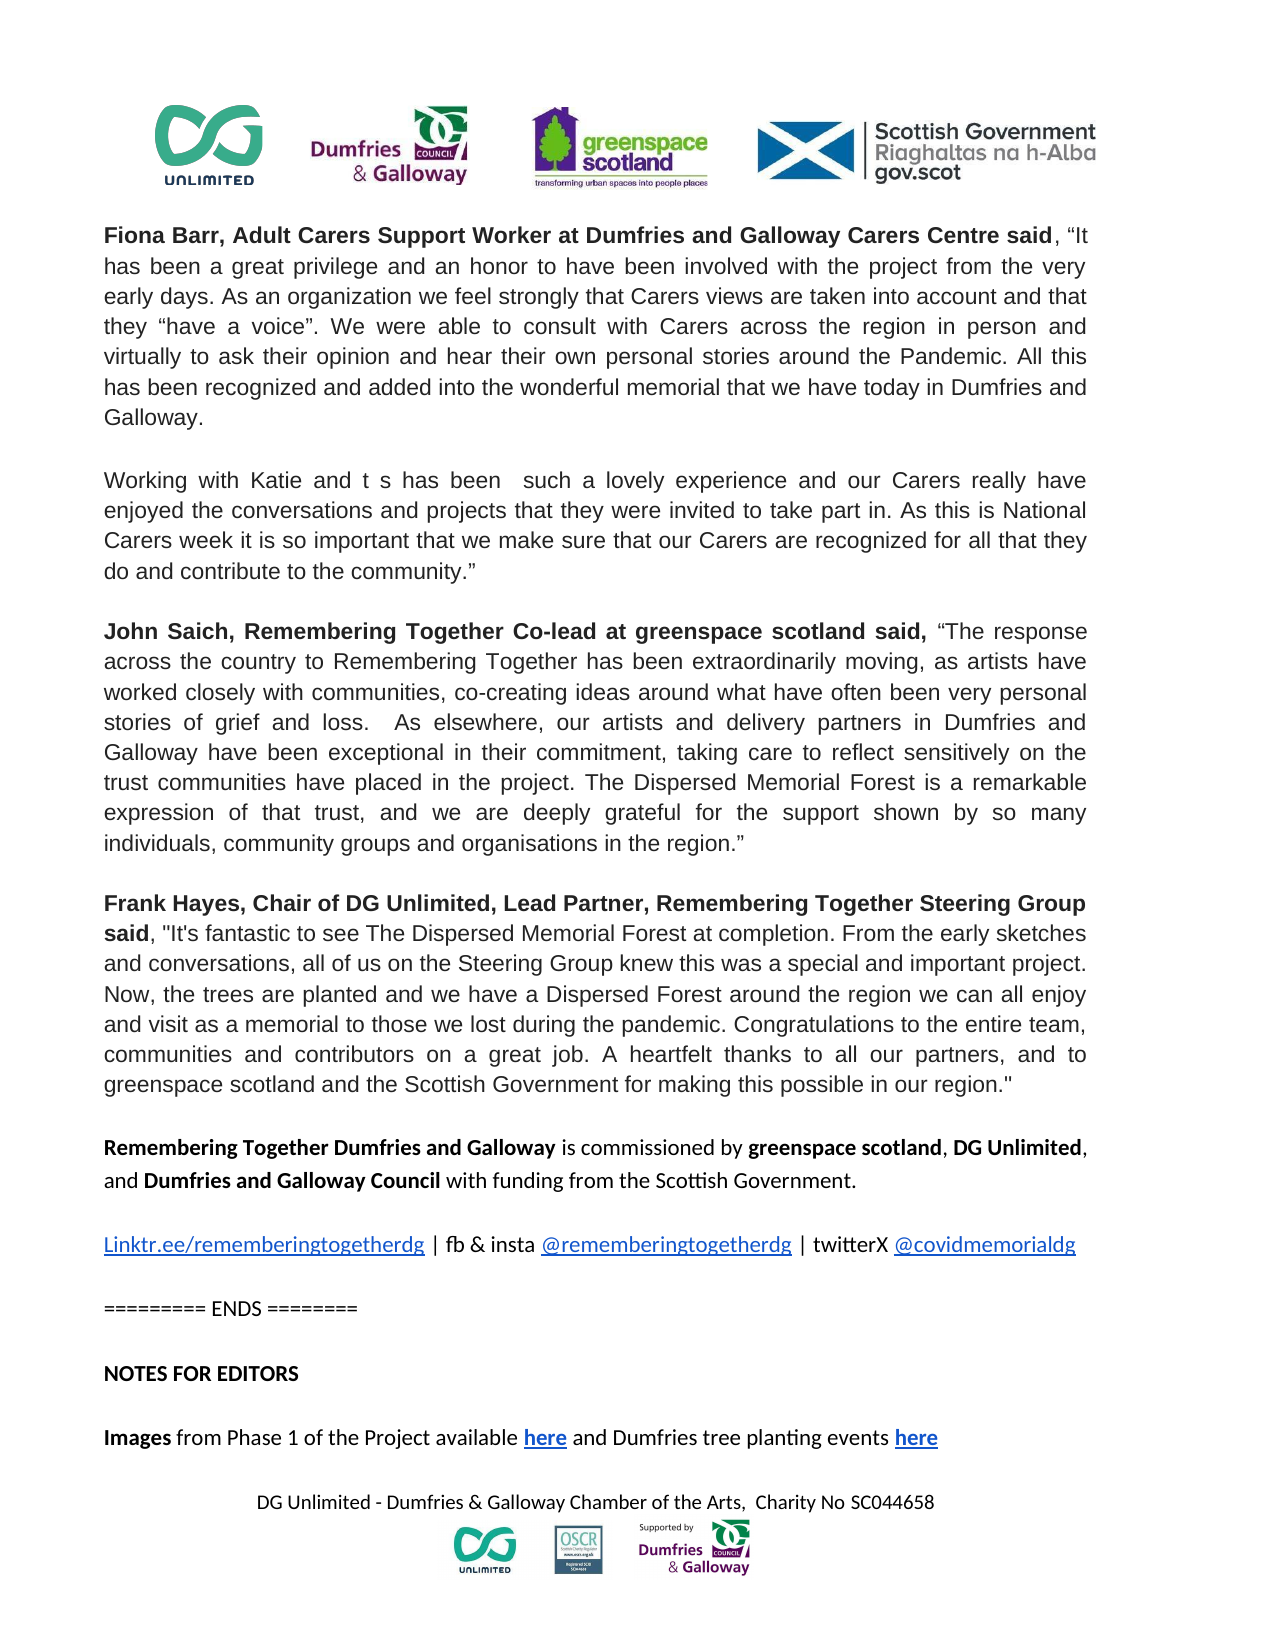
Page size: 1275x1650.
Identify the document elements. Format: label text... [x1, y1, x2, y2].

text said, "It's fantastic to see The Dispersed Memorial Forest at completion. From the early sketches and conversations, all of us on the Steering Group knew this was a special and important project. Now, the trees are planted and we have a Dispersed Forest around the region we can all enjoy and visit as a memorial to those we lost during the pandemic. Congratulations to the entire team, communities and contributors on a great job. A heartfelt thanks to all our partners, and to greenspace scotland and the Scottish Government for making this possible in our region." [103, 920, 1088, 1097]
text Frank Hayes, Chair of DG Unlimited, Lead Partner, Remembering Together Steering Group [103, 890, 1088, 916]
text Working with Katie and t s has been such a lovely experience and our Carers really have enjoyed the conversations and projects that they were invited to take part in. As this is National Carers week it is so important that we make sure that our Carers are recognized for all that they do and contribute to the community.” [103, 467, 1088, 584]
picture [756, 120, 1097, 185]
text Remembering Together Dumfries and Galloway is commissioned by greenspace scotland, DG Unlimited, and Dumfries and Galloway Council with funding from the Scottish Government. [103, 1133, 1088, 1194]
text Linktr.ee/rememberingtogetherdg | fb & insta @rememberingtogetherdg | twitterX @covidmemorialdg [103, 1230, 1088, 1258]
picture [634, 1514, 755, 1580]
picture [155, 105, 263, 185]
text NOTES FOR EDITORS [103, 1359, 1088, 1387]
picture [531, 107, 708, 190]
text John Saich, Remembering Together Co-lead at greenspace scotland said, “The response across the country to Remembering Together has been extraordinarily moving, as artists have worked closely with communities, co-creating ideas around what have often been very personal stories of grief and loss. As elsewhere, our artists and delivery partners in Dumfries and Galloway have been exceptional in their commitment, taking care to reflect sensitively on the trust communities have placed in the project. The Dispersed Memorial Forest is a remarkable expression of that trust, and we are deeply grateful for the support shown by so many individuals, community groups and organisations in the region.” [103, 618, 1088, 856]
text ========= ENDS ======== [103, 1294, 1088, 1322]
text Images from Phase 1 of the Project available here and Dumfries tree planting events here [103, 1423, 1088, 1451]
picture [309, 105, 470, 185]
text Fiona Barr, Adult Carers Support Worker at Dumfries and Galloway Carers Centre said, “It has been a great privilege and an honor to have been involved with the project from the very early days. As an organization we feel strongly that Carers views are taken into account and that they “have a voice”. We were able to consult with Carers across the region in person and virtually to ask their opinion and hear their own personal stories around the Pandemic. All this has been recognized and added into the wonderful memorial that we have today in Dumfries and Galloway. [103, 222, 1088, 430]
picture [436, 1520, 614, 1580]
